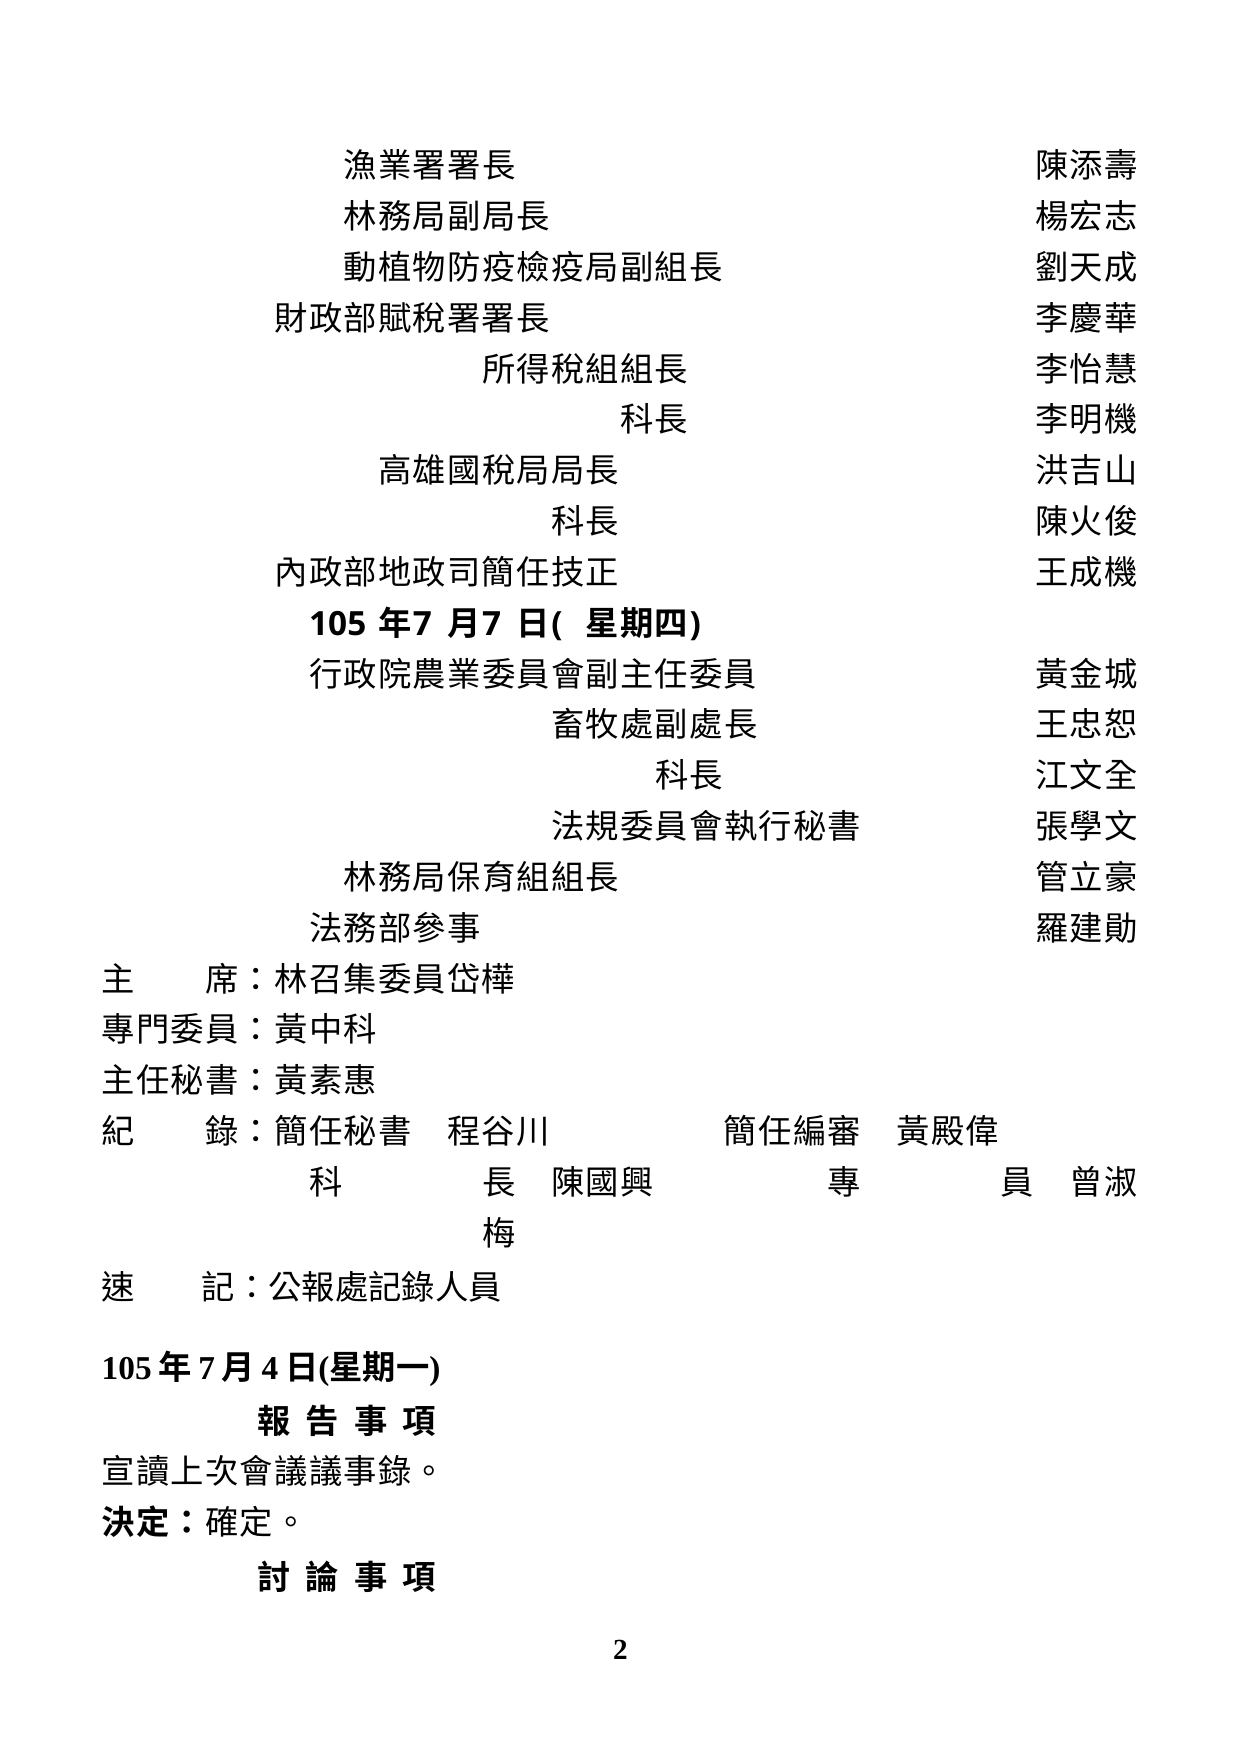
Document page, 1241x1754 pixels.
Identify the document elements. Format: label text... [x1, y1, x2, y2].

text 105年7月4日(星期一) [101, 1336, 1139, 1390]
text 紀 錄：簡任秘書 程谷川 簡任編審 黃殿偉 [101, 1104, 1153, 1154]
list 決定：確定。 [101, 1495, 1139, 1546]
text 行政院農業委員會副主任委員 黃金城 [274, 646, 1139, 697]
text 畜牧處副處長 王忠恕 [447, 697, 1139, 748]
text 漁業署署長 陳添壽 [343, 138, 1139, 189]
text 主任秘書：黃素惠 [101, 1053, 1109, 1104]
text 速 記：公報處記錄人員 [101, 1256, 1139, 1310]
text 法務部參事 羅建勛 [274, 900, 1139, 951]
text 科長 李明機 [447, 392, 1139, 443]
text 動植物防疫檢疫局副組長 劉天成 [343, 239, 1139, 290]
text 財政部賦稅署署長 李慶華 [271, 290, 1139, 341]
text 科長 陳火俊 [447, 494, 1139, 544]
text 專門委員：黃中科 [101, 1002, 1109, 1053]
text 林務局保育組組長 管立豪 [343, 849, 1139, 900]
text 科 長 陳國興 專 員 曾淑梅 [274, 1154, 1139, 1256]
text 105年7月7日(星期四) [274, 595, 1139, 646]
text 主 席：林召集委員岱樺 [101, 951, 1139, 1002]
text 林務局副局長 楊宏志 [343, 189, 1139, 239]
text 高雄國稅局局長 洪吉山 [373, 443, 1139, 494]
text 法規委員會執行秘書 張學文 [447, 799, 1139, 849]
text 內政部地政司簡任技正 王成機 [271, 544, 1139, 595]
text 所得稅組組長 李怡慧 [448, 341, 1139, 392]
text 討 論 事 項 [101, 1546, 1139, 1600]
list 宣讀上次會議議事錄。 [101, 1444, 1139, 1495]
text 科長 江文全 [447, 748, 1139, 799]
text 報 告 事 項 [101, 1390, 1139, 1444]
